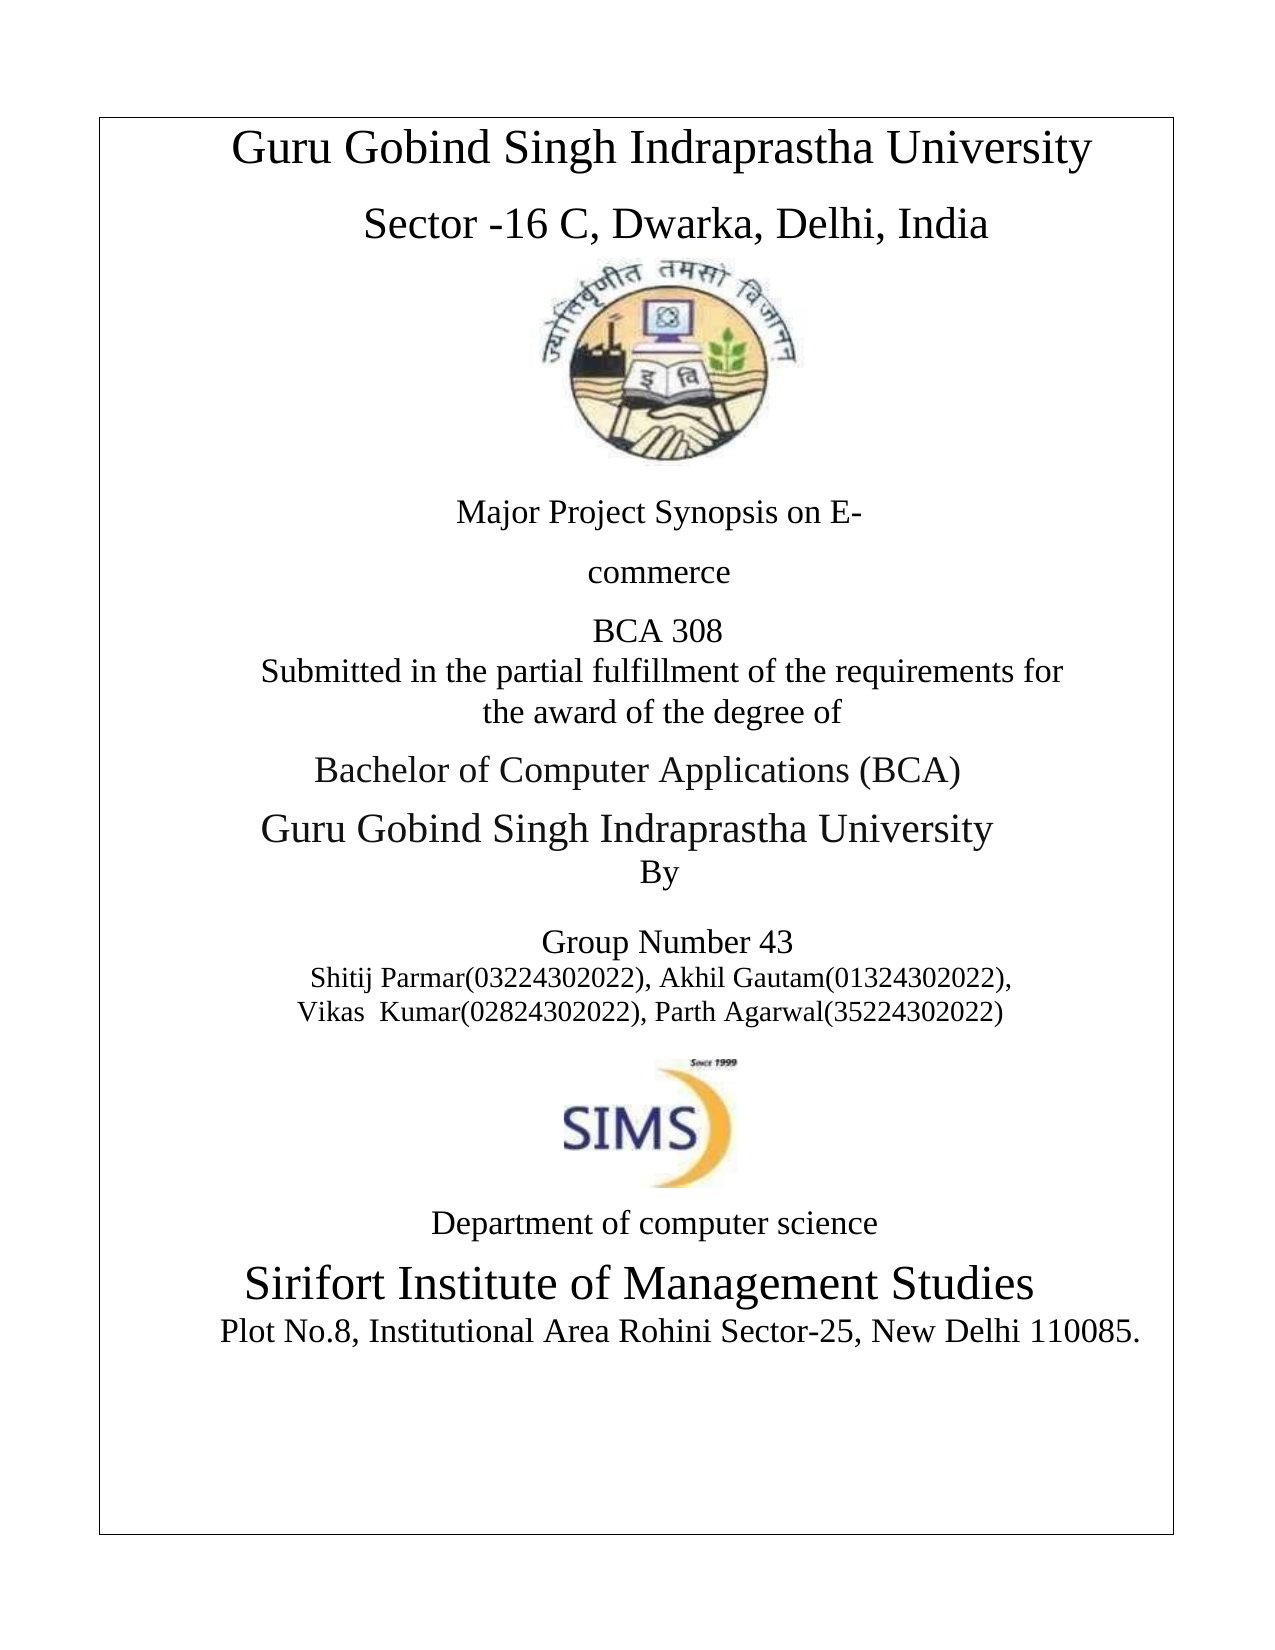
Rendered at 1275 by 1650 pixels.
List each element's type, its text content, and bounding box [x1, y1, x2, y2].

table_header Guru Gobind Singh Indraprastha University Sector -16 C, Dwarka, Delhi, India Major Project Synopsis on E- commerce BCA 308 Submitted in the partial fulfillment of the requirements for the award of the degree of Bachelor of Computer Applications (BCA) Guru Gobind Singh Indraprastha University By Group Number 43 Shitij Parmar(03224302022), Akhil Gautam(01324302022), Vikas Kumar(02824302022), Parth Agarwal(35224302022) Department of computer science Sirifort Institute of Management Studies Plot No.8, Institutional Area Rohini Sector-25, New Delhi 110085. [100, 118, 1173, 1534]
picture [528, 248, 806, 466]
picture [563, 1059, 738, 1188]
